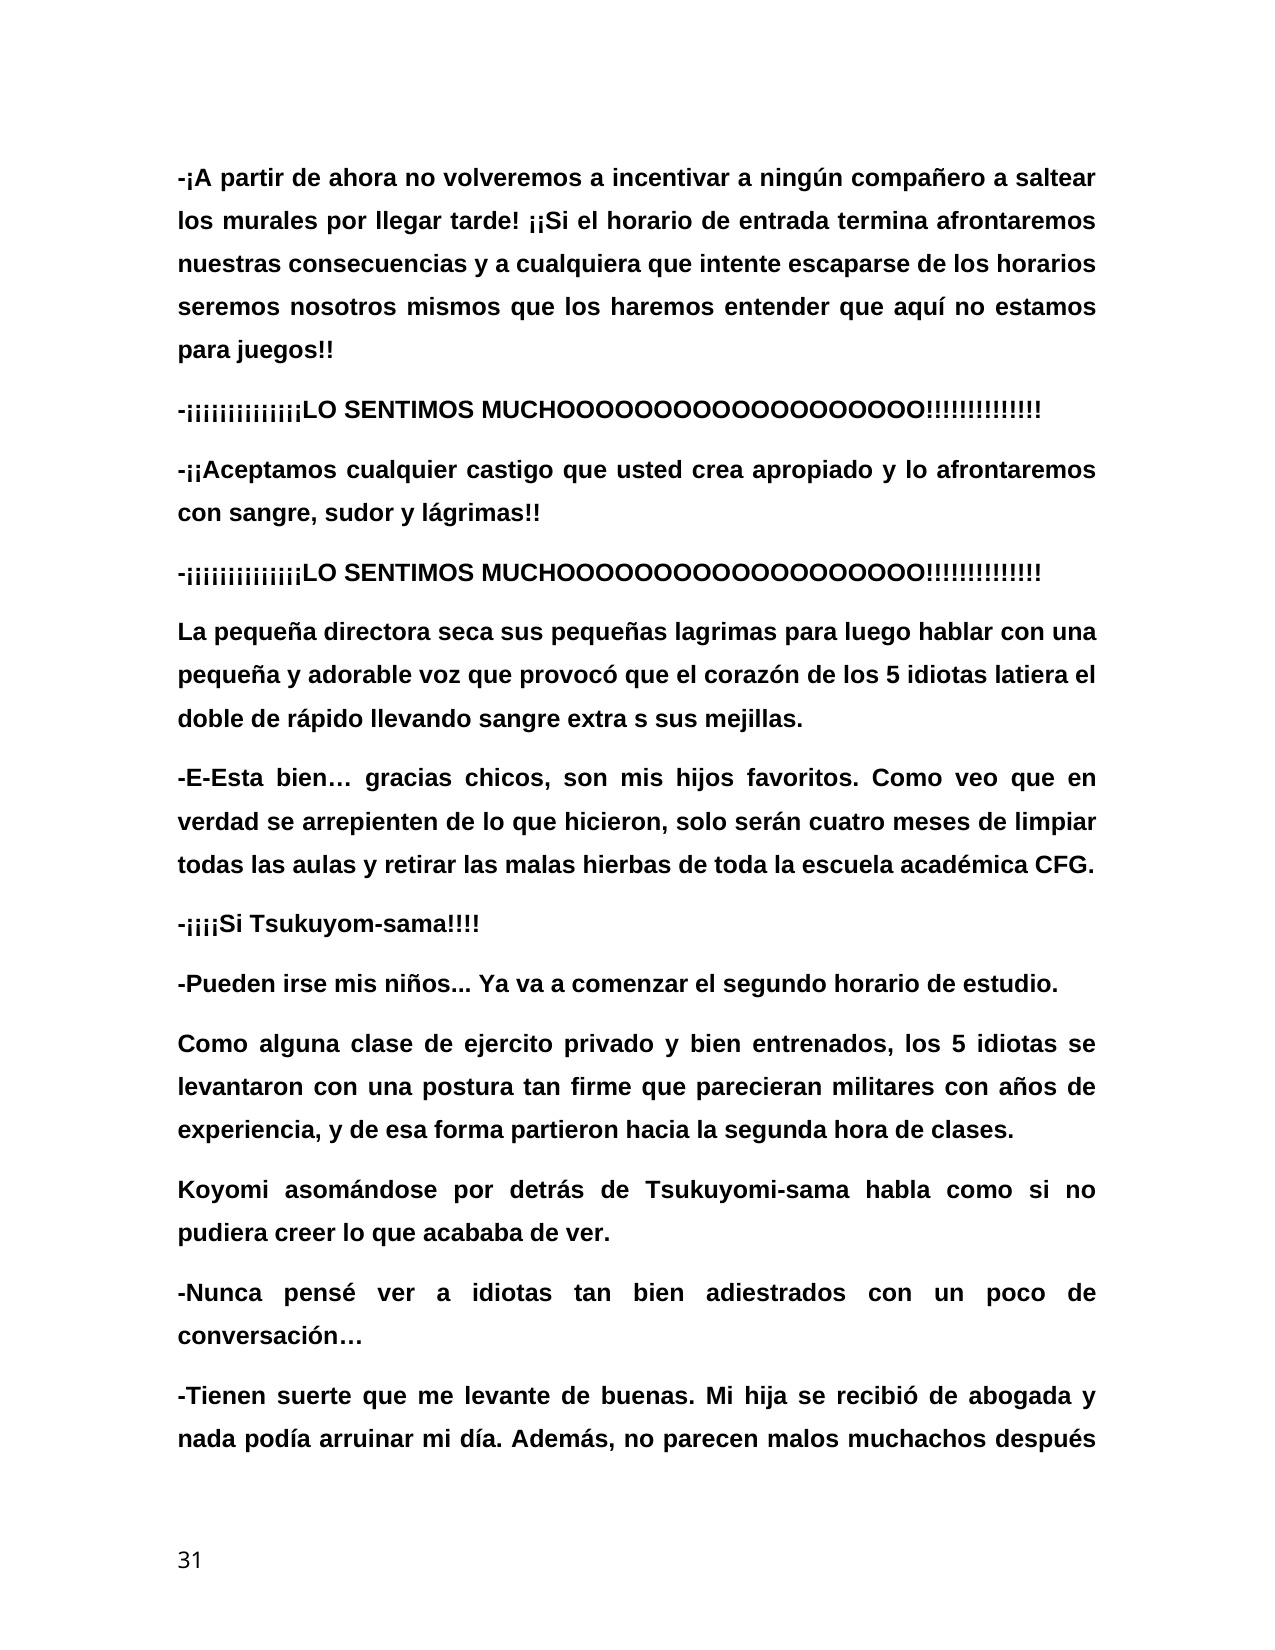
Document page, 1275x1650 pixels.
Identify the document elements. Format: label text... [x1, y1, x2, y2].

text Koyomi asomándose por detrás de Tsukuyomi-sama habla como si no pudiera creer lo que acababa de ver. [177, 1175, 1098, 1247]
text -E-Esta bien… gracias chicos, son mis hijos favoritos. Como veo que en verdad se arrepienten de lo que hicieron, solo serán cuatro meses de limpiar todas las aulas y retirar las malas hierbas de toda la escuela académica CFG. [177, 763, 1098, 878]
text La pequeña directora seca sus pequeñas lagrimas para luego hablar con una pequeña y adorable voz que provocó que el corazón de los 5 idiotas latiera el doble de rápido llevando sangre extra s sus mejillas. [177, 617, 1098, 732]
text -¡¡Aceptamos cualquier castigo que usted crea apropiado y lo afrontaremos con sangre, sudor y lágrimas!! [177, 454, 1098, 526]
text -¡¡¡¡Si Tsukuyom-sama!!!! [177, 909, 1098, 938]
text -¡¡¡¡¡¡¡¡¡¡¡¡¡¡LO SENTIMOS MUCHOOOOOOOOOOOOOOOOOOO!!!!!!!!!!!!!! [177, 395, 1098, 423]
text -Nunca pensé ver a idiotas tan bien adiestrados con un poco de conversación… [177, 1278, 1098, 1350]
text Como alguna clase de ejercito privado y bien entrenados, los 5 idiotas se levantaron con una postura tan firme que parecieran militares con años de experiencia, y de esa forma partieron hacia la segunda hora de clases. [177, 1029, 1098, 1144]
text -¡¡¡¡¡¡¡¡¡¡¡¡¡¡LO SENTIMOS MUCHOOOOOOOOOOOOOOOOOOO!!!!!!!!!!!!!! [177, 557, 1098, 586]
text -Pueden irse mis niños... Ya va a comenzar el segundo horario de estudio. [177, 969, 1098, 998]
